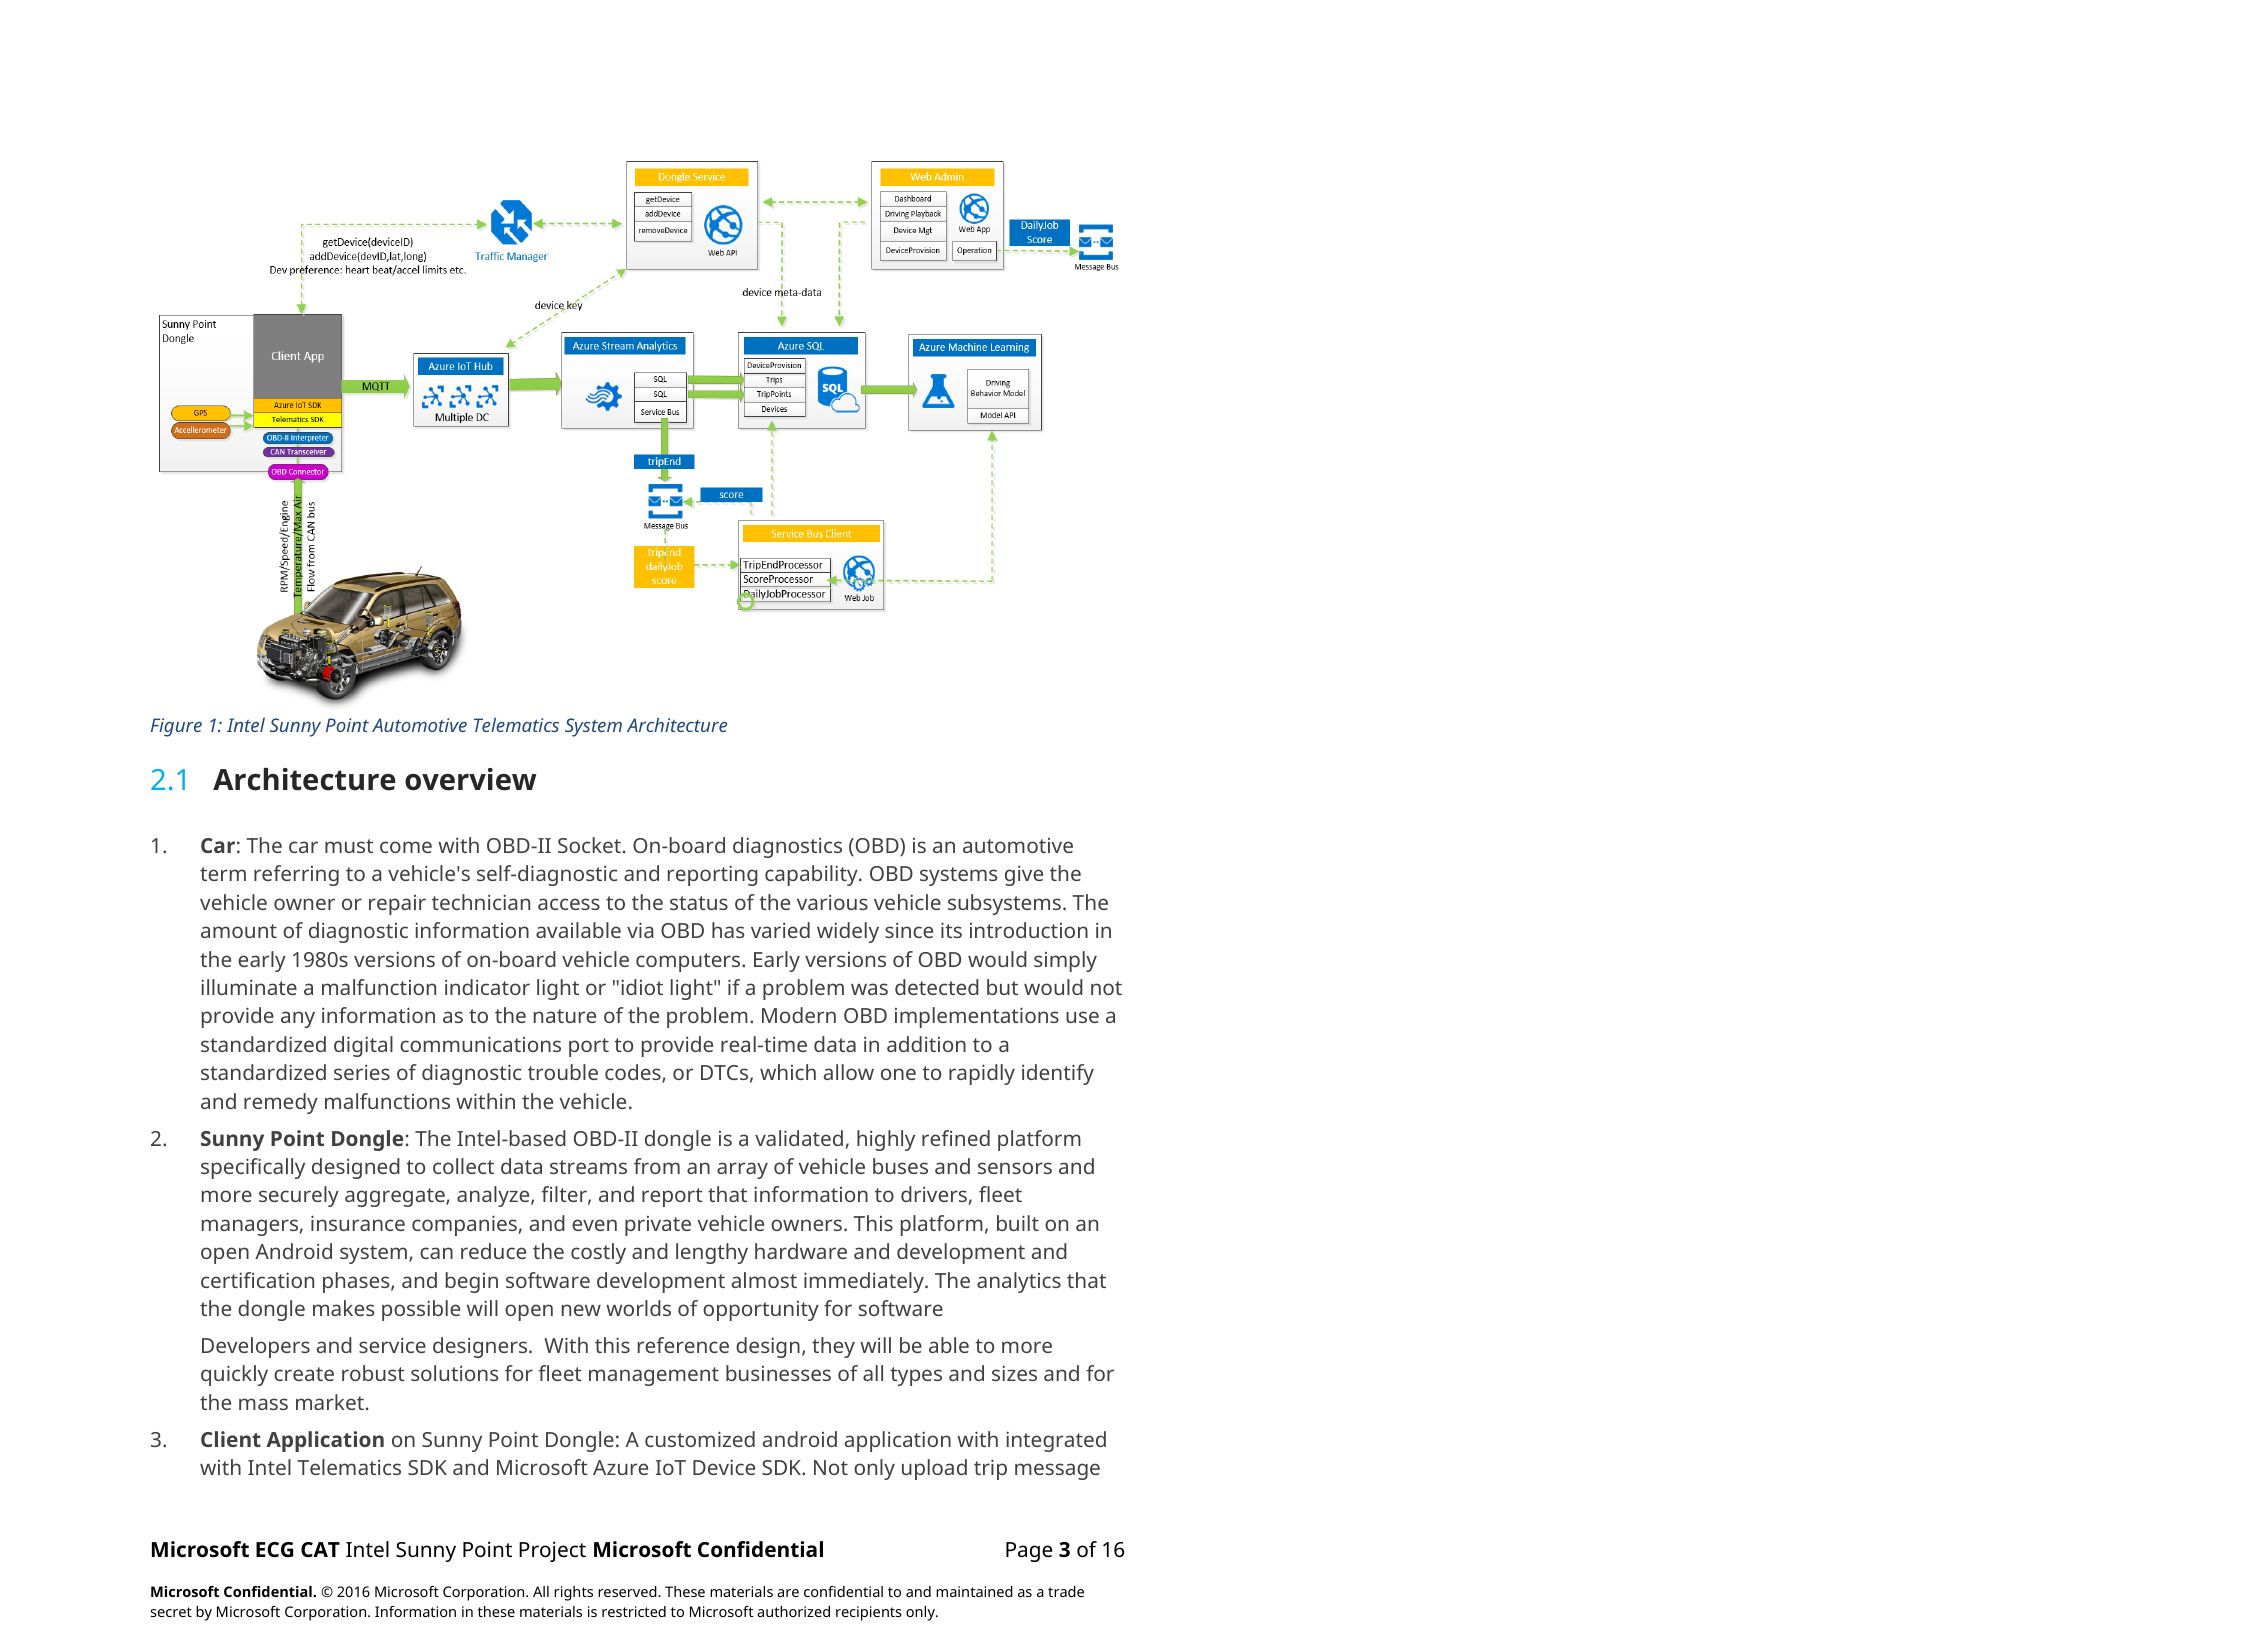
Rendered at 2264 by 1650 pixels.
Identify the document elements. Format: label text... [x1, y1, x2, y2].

list Developers and service designers. With this reference design, they will be able to more quickly create robust solutions for fleet management businesses of all types and sizes and for the mass market. [200, 1331, 1125, 1416]
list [150, 1425, 1125, 1482]
subtitle Architecture overview [150, 759, 1125, 798]
list Sunny Point Dongle: The Intel-based OBD-II dongle is a validated, highly refined platform specifically designed to collect data streams from an array of vehicle buses and sensors and more securely aggregate, analyze, filter, and report that information to drivers, fleet managers, insurance companies, and even private vehicle owners. This platform, built on an open Android system, can reduce the costly and lengthy hardware and development and certification phases, and begin software development almost immediately. The analytics that the dongle makes possible will open new worlds of opportunity for software [150, 1124, 1125, 1323]
list Car: The car must come with OBD-II Socket. On-board diagnostics (OBD) is an automotive term referring to a vehicle's self-diagnostic and reporting capability. OBD systems give the vehicle owner or repair technician access to the status of the various vehicle subsystems. The amount of diagnostic information available via OBD has varied widely since its introduction in the early 1980s versions of on-board vehicle computers. Early versions of OBD would simply illuminate a malfunction indicator light or "idiot light" if a problem was detected but would not provide any information as to the nature of the problem. Modern OBD implementations use a standardized digital communications port to provide real-time data in addition to a standardized series of diagnostic trouble codes, or DTCs, which allow one to rapidly identify and remedy malfunctions within the vehicle. [150, 831, 1125, 1115]
picture [150, 150, 1125, 713]
text Figure 1: Intel Sunny Point Automotive Telematics System Architecture [150, 713, 1125, 738]
